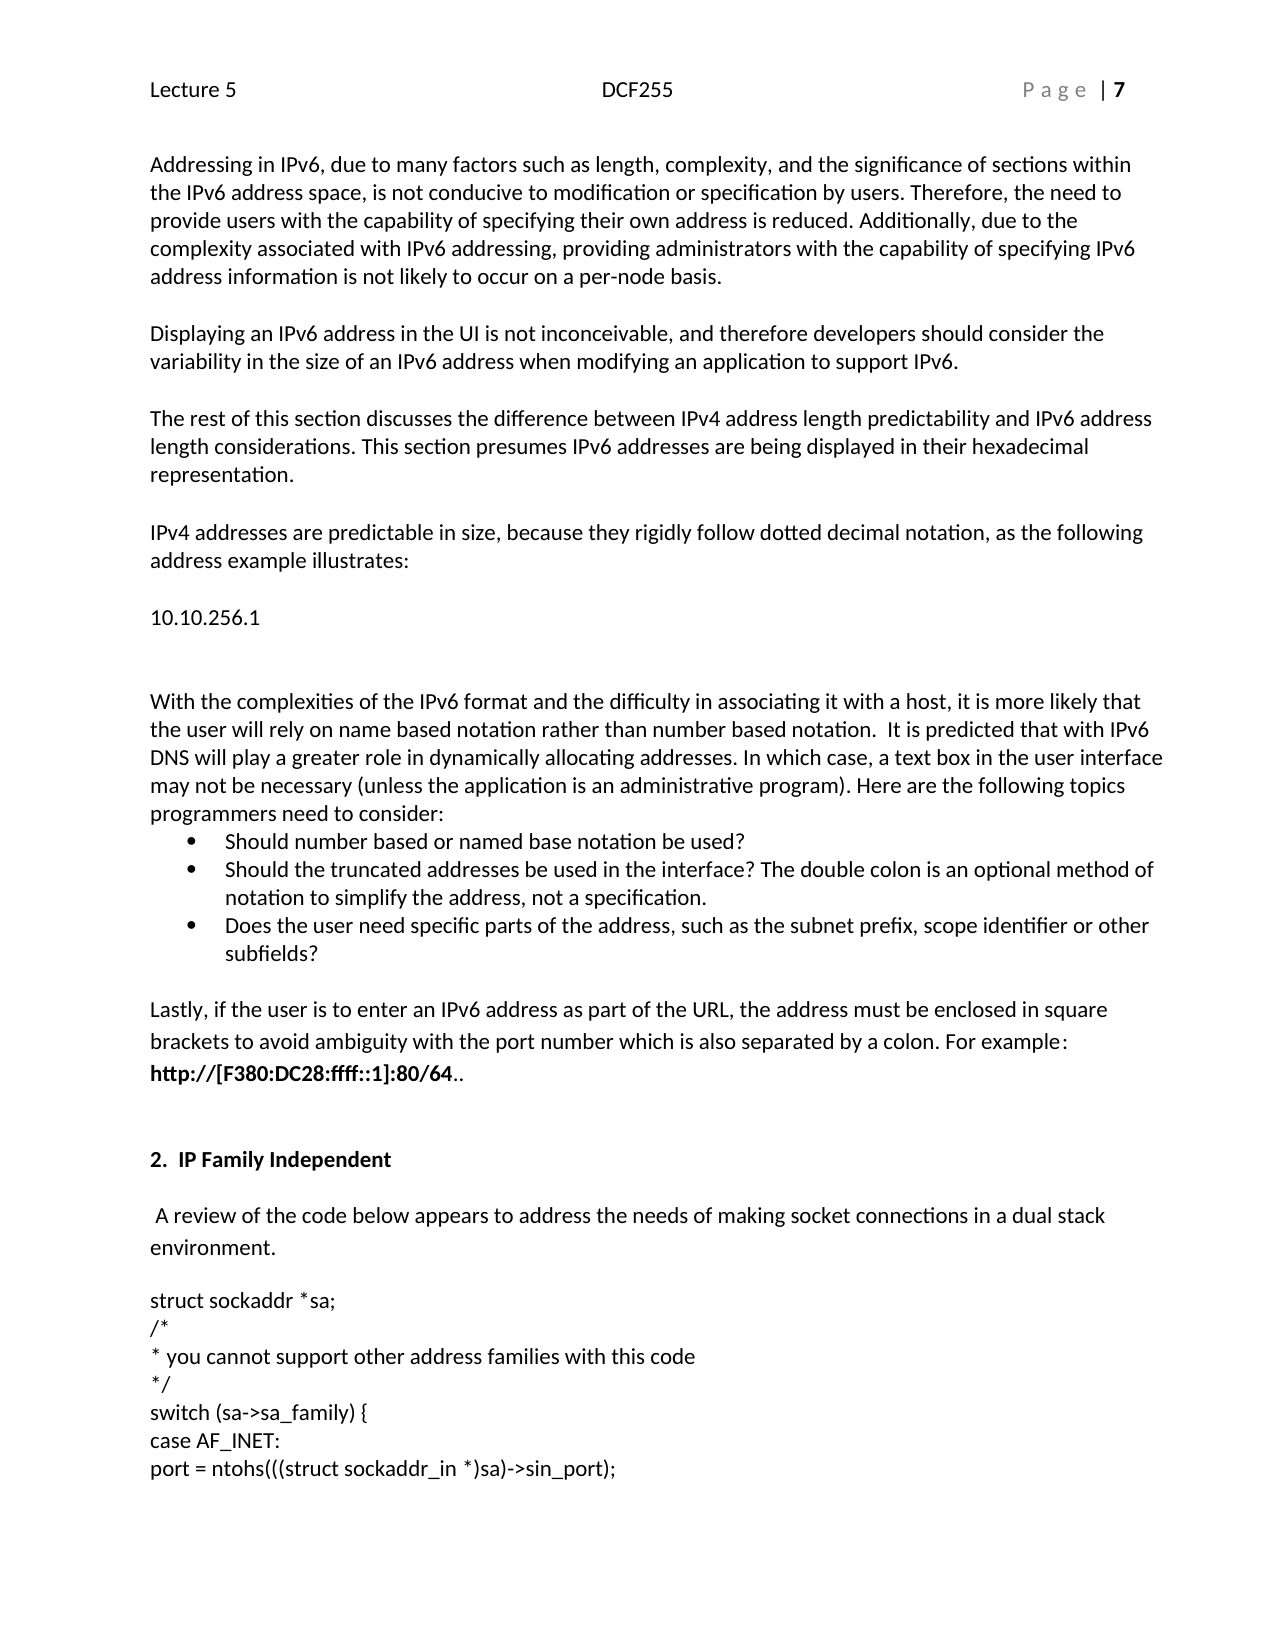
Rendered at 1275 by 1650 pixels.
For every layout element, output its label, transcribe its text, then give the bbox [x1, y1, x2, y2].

text 10.10.256.1 [150, 688, 1167, 716]
text IPv4 addresses are predictable in size, because they rigidly follow dotted decimal notation, as the following address example illustrates: [150, 603, 1167, 659]
list Should number based or named base notation be used? [187, 912, 1167, 940]
text Addressing in IPv6, due to many factors such as length, complexity, and the significance of sections within the IPv6 address space, is not conducive to modification or specification by users. Therefore, the need to provide users with the capability of specifying their own address is reduced. Additionally, due to the complexity associated with IPv6 addressing, providing administrators with the capability of specifying IPv6 address information is not likely to occur on a per-node basis. [150, 235, 1167, 375]
text */ [150, 1455, 1167, 1483]
list Does the user need specific parts of the address, such as the subnet prefix, scope identifier or other subfields? [187, 996, 1167, 1052]
text /* [150, 1399, 1167, 1427]
text Displaying an IPv6 address in the UI is not inconceivable, and therefore developers should consider the variability in the size of an IPv6 address when modifying an application to support IPv6. [150, 404, 1167, 461]
text * you cannot support other address families with this code [150, 1427, 1167, 1455]
text 2. IP Family Independent [150, 1230, 1167, 1258]
text Lastly, if the user is to enter an IPv6 address as part of the URL, the address must be enclosed in square brackets to avoid ambiguity with the port number which is also separated by a colon. For example: http://[F380:DC28:ffff::1]:80/64.. [150, 1080, 1167, 1205]
text With the complexities of the IPv6 format and the difficulty in associating it with a host, it is more likely that the user will rely on name based notation rather than number based notation. It is predicted that with IPv6 DNS will play a greater role in dynamically allocating addresses. In which case, a text box in the user interface may not be necessary (unless the application is an administrative program). Here are the following topics programmers need to consider: [150, 772, 1167, 912]
text A review of the code below appears to address the needs of making socket connections in a dual stack environment. [150, 1286, 1167, 1346]
text The rest of this section discusses the difference between IPv4 address length predictability and IPv6 address length considerations. This section presumes IPv6 addresses are being displayed in their hexadecimal representation. [150, 490, 1167, 574]
list Should the truncated addresses be used in the interface? The double colon is an optional method of notation to simplify the address, not a specification. [187, 940, 1167, 996]
text struct sockaddr *sa; [150, 1371, 1167, 1399]
